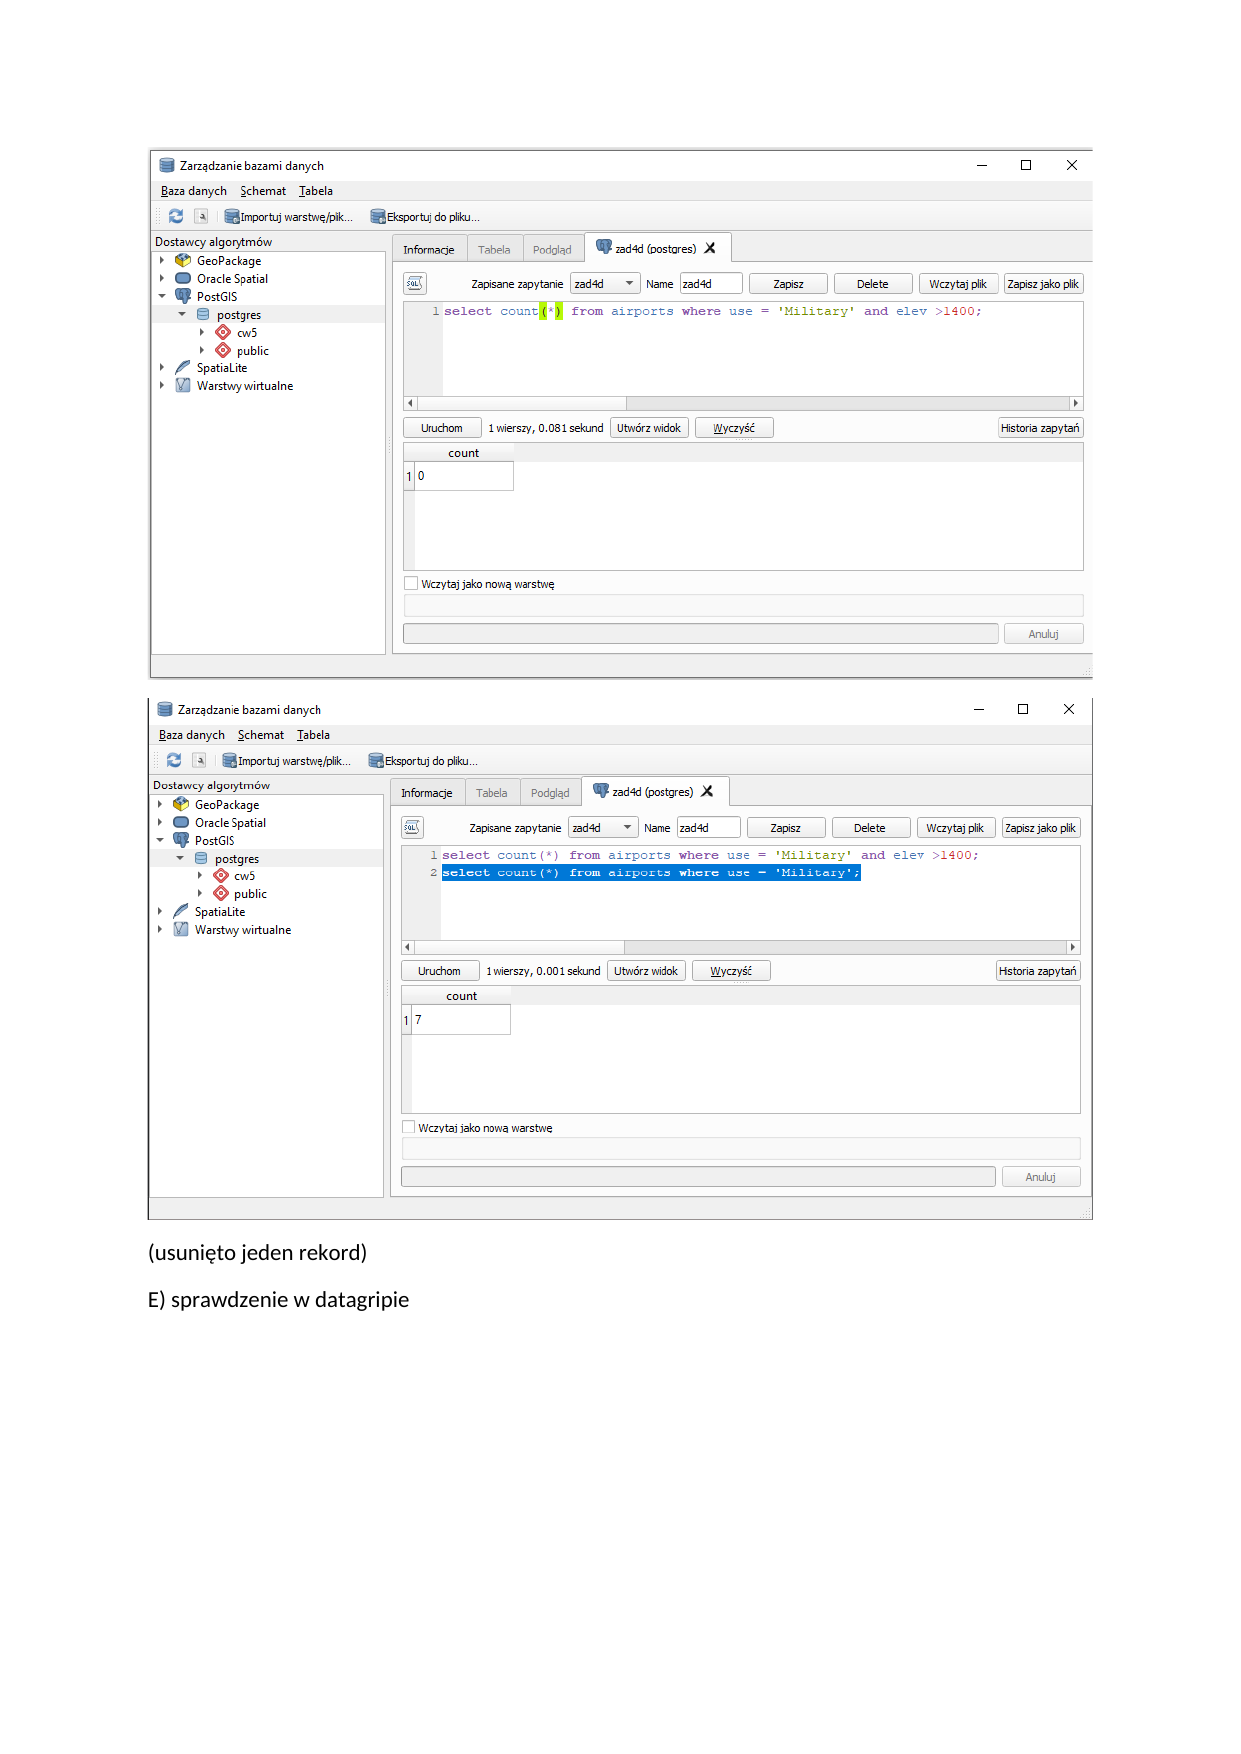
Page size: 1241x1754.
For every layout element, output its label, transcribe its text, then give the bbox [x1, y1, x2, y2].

picture [147, 147, 1093, 680]
text E) sprawdzenie w datagripie [148, 1285, 1093, 1313]
picture [147, 698, 1093, 1220]
text (usunięto jeden rekord) [148, 1238, 1093, 1266]
